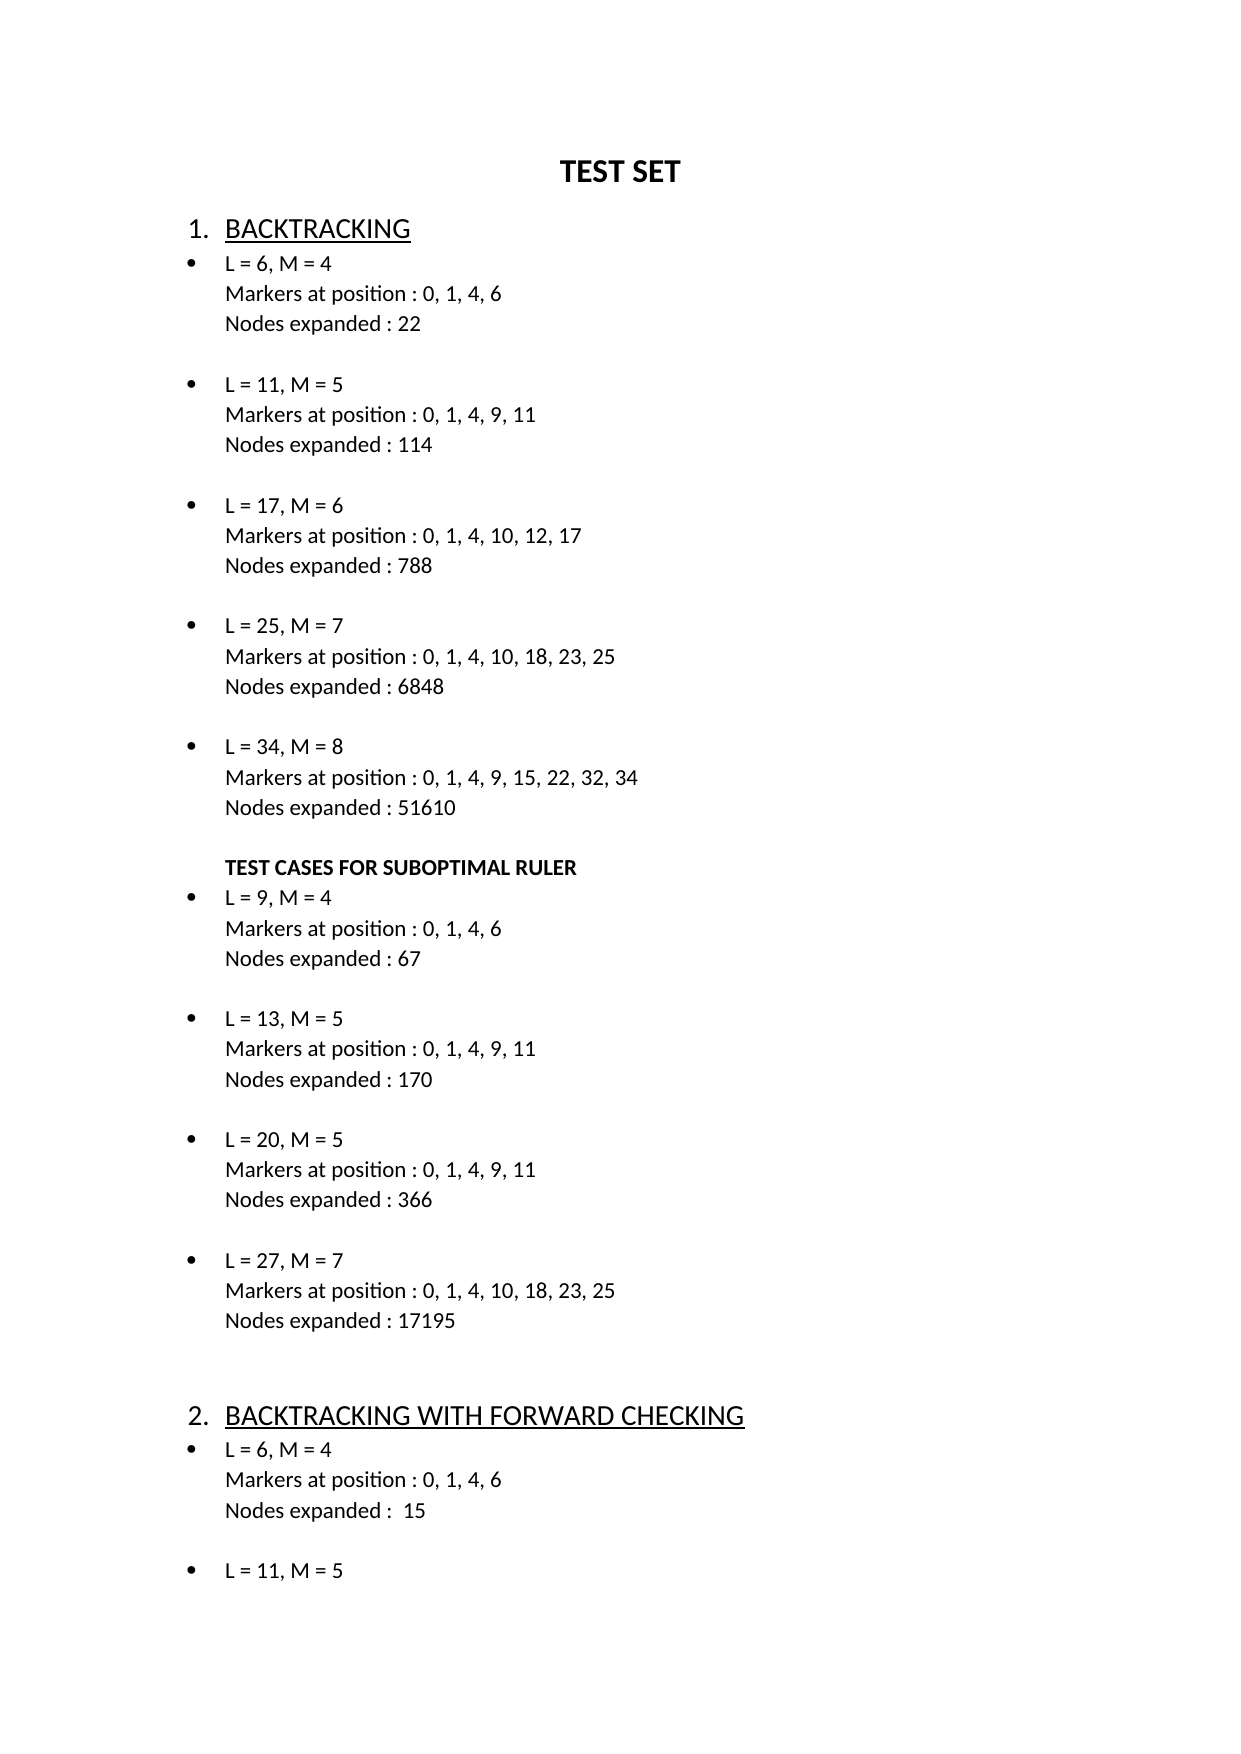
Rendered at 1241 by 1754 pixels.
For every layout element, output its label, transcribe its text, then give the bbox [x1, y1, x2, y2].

list L = 11, M = 5 [187, 1556, 1090, 1584]
list Nodes expanded : 366 [225, 1186, 1090, 1213]
list TEST CASES FOR SUBOPTIMAL RULER [225, 853, 1090, 881]
list Markers at position : 0, 1, 4, 9, 15, 22, 32, 34 [225, 763, 1090, 791]
list L = 6, M = 4 [187, 249, 1090, 277]
list L = 25, M = 7 [187, 612, 1090, 639]
list Markers at position : 0, 1, 4, 9, 11 [225, 1155, 1090, 1183]
list Nodes expanded : 170 [225, 1065, 1090, 1093]
text TEST SET [150, 150, 1090, 191]
list Nodes expanded : 67 [225, 944, 1090, 972]
list BACKTRACKING WITH FORWARD CHECKING [187, 1397, 1090, 1433]
list L = 34, M = 8 [187, 732, 1090, 760]
list Markers at position : 0, 1, 4, 9, 11 [225, 400, 1090, 428]
list L = 6, M = 4 [187, 1435, 1090, 1463]
list L = 27, M = 7 [187, 1246, 1090, 1274]
list Nodes expanded : 15 [225, 1496, 1090, 1524]
list Nodes expanded : 114 [225, 430, 1090, 458]
list Markers at position : 0, 1, 4, 6 [225, 1466, 1090, 1494]
list L = 20, M = 5 [187, 1125, 1090, 1153]
list Nodes expanded : 51610 [225, 793, 1090, 821]
list Nodes expanded : 788 [225, 551, 1090, 579]
list L = 11, M = 5 [187, 370, 1090, 398]
list L = 17, M = 6 [187, 491, 1090, 519]
list Nodes expanded : 22 [225, 309, 1090, 337]
list Markers at position : 0, 1, 4, 10, 12, 17 [225, 521, 1090, 549]
list Nodes expanded : 17195 [225, 1306, 1090, 1334]
list Markers at position : 0, 1, 4, 9, 11 [225, 1034, 1090, 1062]
list L = 9, M = 4 [187, 883, 1090, 911]
list Markers at position : 0, 1, 4, 6 [225, 914, 1090, 942]
list BACKTRACKING [187, 211, 1090, 246]
list Markers at position : 0, 1, 4, 6 [225, 279, 1090, 307]
list L = 13, M = 5 [187, 1004, 1090, 1032]
list Markers at position : 0, 1, 4, 10, 18, 23, 25 [225, 642, 1090, 670]
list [225, 1276, 1090, 1304]
list Nodes expanded : 6848 [225, 672, 1090, 700]
